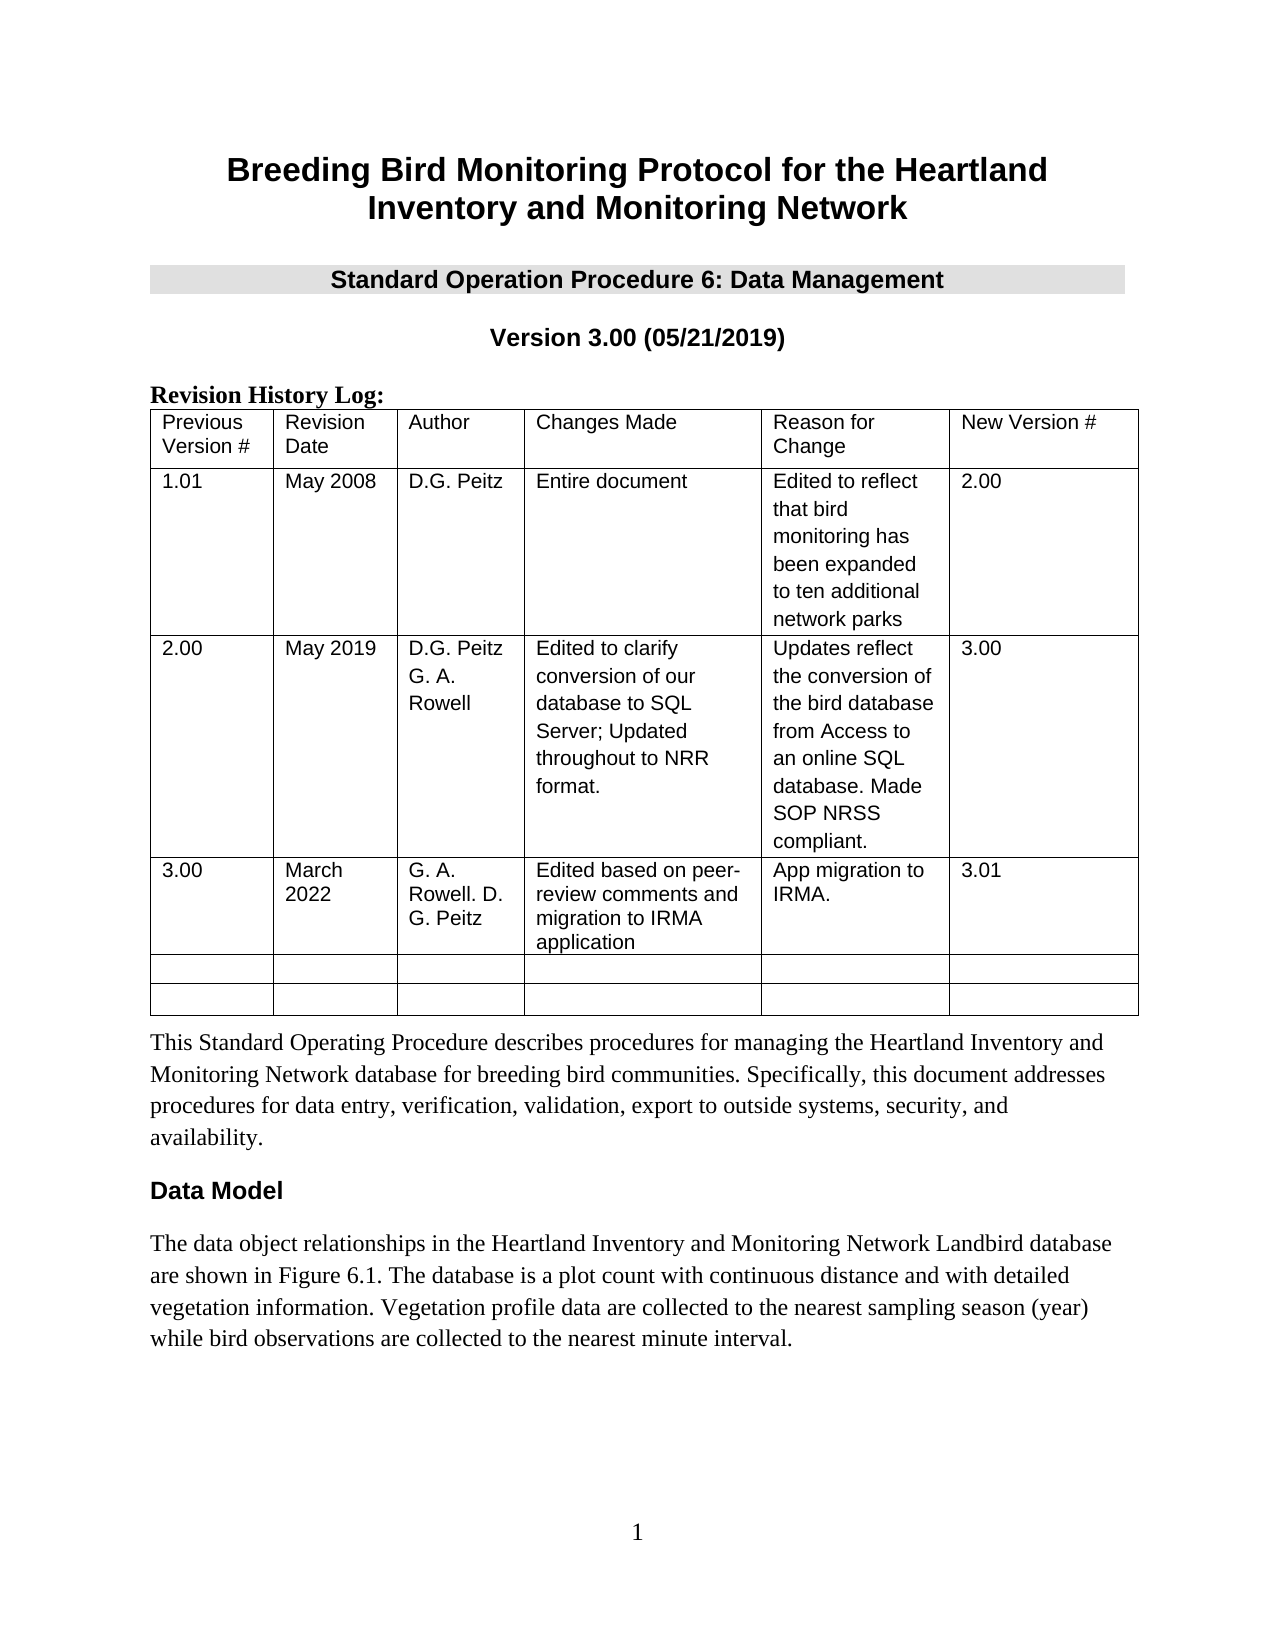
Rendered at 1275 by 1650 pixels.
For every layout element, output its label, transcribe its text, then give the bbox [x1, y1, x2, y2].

table_cell 2.00 [950, 469, 1138, 635]
table_header New Version # [950, 410, 1138, 468]
text Data Model [150, 1176, 1125, 1204]
text Revision History Log: [150, 380, 1125, 409]
table_cell March 2022 [274, 858, 397, 953]
table_cell 3.01 [950, 858, 1138, 953]
text Version 3.00 (05/21/2019) [150, 323, 1125, 352]
table_cell Edited based on peer-review comments and migration to IRMA application [525, 858, 761, 953]
table_cell Entire document [525, 469, 761, 635]
table_cell [762, 955, 949, 983]
table_cell [762, 984, 949, 1014]
table_cell May 2008 [274, 469, 397, 635]
table_cell [151, 984, 273, 1014]
table_cell [274, 955, 397, 983]
table_header Reason for Change [762, 410, 949, 468]
table_cell 3.00 [950, 636, 1138, 857]
table_cell [950, 955, 1138, 983]
table_cell G. A. Rowell. D. G. Peitz [398, 858, 524, 953]
table_header Author [398, 410, 524, 468]
table_cell [950, 984, 1138, 1014]
table_cell D.G. Peitz G. A. Rowell [398, 636, 524, 857]
table_cell Edited to clarify conversion of our database to SQL Server; Updated throughout to NRR format. [525, 636, 761, 857]
table_cell [398, 955, 524, 983]
table_cell 3.00 [151, 858, 273, 953]
table_cell Edited to reflect that bird monitoring has been expanded to ten additional network parks [762, 469, 949, 635]
table_cell May 2019 [274, 636, 397, 857]
table_cell [274, 984, 397, 1014]
text The data object relationships in the Heartland Inventory and Monitoring Network Landbird database are shown in Figure 6.1. The database is a plot count with continuous distance and with detailed vegetation information. Vegetation profile data are collected to the nearest sampling season (year) while bird observations are collected to the nearest minute interval. [150, 1229, 1125, 1352]
table_cell [398, 984, 524, 1014]
table_header Previous Version # [151, 410, 273, 468]
table_cell [151, 955, 273, 983]
table_cell Updates reflect the conversion of the bird database from Access to an online SQL database. Made SOP NRSS compliant. [762, 636, 949, 857]
table_cell [525, 984, 761, 1014]
table_cell D.G. Peitz [398, 469, 524, 635]
table_cell 1.01 [151, 469, 273, 635]
text Breeding Bird Monitoring Protocol for the Heartland Inventory and Monitoring Network [150, 150, 1125, 227]
table_cell 2.00 [151, 636, 273, 857]
table_cell [525, 955, 761, 983]
text Standard Operation Procedure 6: Data Management [150, 265, 1125, 294]
text This Standard Operating Procedure describes procedures for managing the Heartland Inventory and Monitoring Network database for breeding bird communities. Specifically, this document addresses procedures for data entry, verification, validation, export to outside systems, security, and availability. [150, 1028, 1125, 1151]
table_header Changes Made [525, 410, 761, 468]
table_cell App migration to IRMA. [762, 858, 949, 953]
table_header Revision Date [274, 410, 397, 468]
